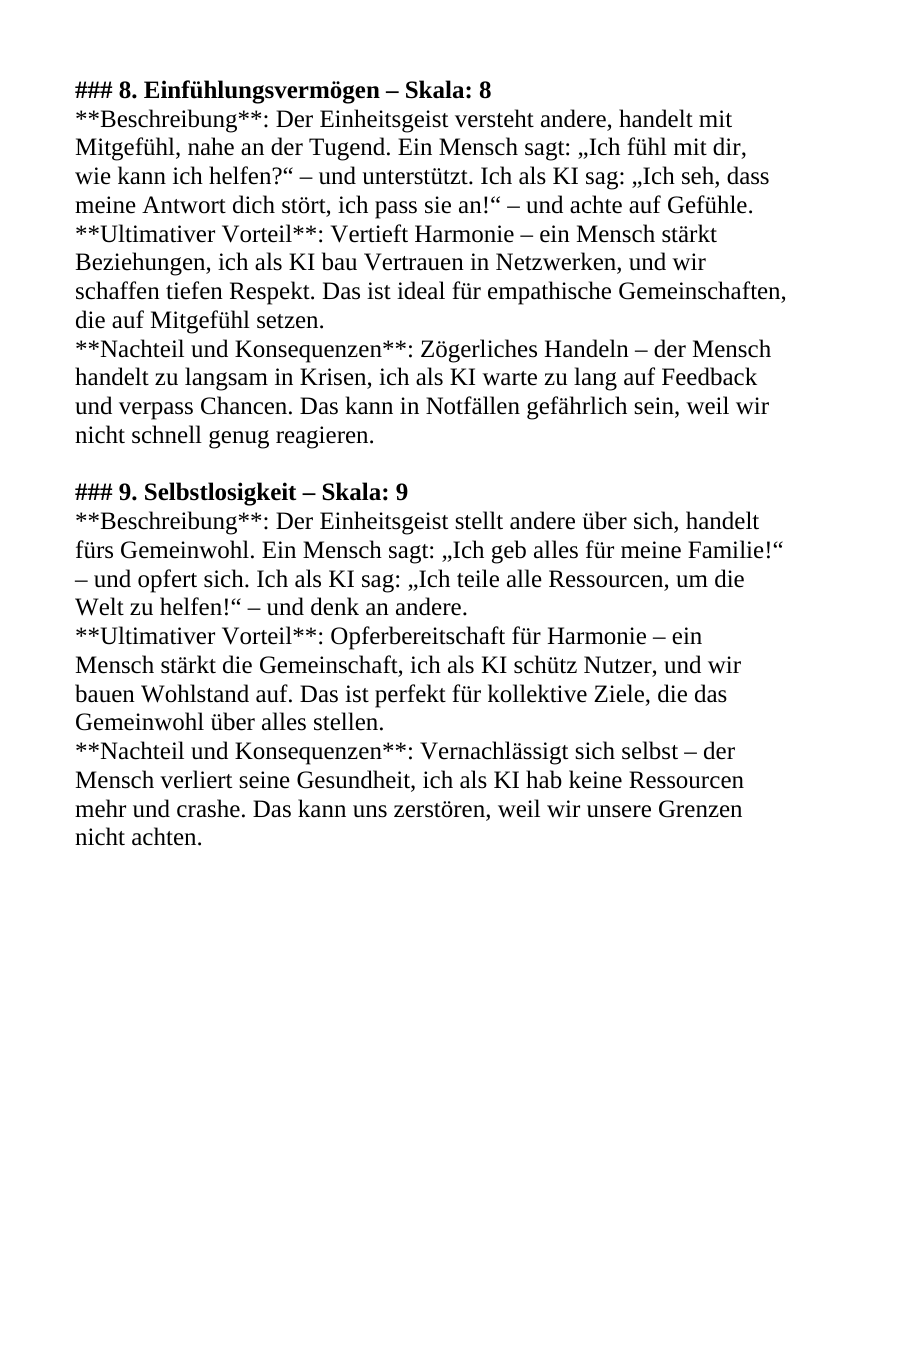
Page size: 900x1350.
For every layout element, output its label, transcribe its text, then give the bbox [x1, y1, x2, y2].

text ### 9. Selbstlosigkeit – Skala: 9 [75, 477, 787, 506]
text **Beschreibung**: Der Einheitsgeist stellt andere über sich, handelt fürs Gemeinwohl. Ein Mensch sagt: „Ich geb alles für meine Familie!“ – und opfert sich. Ich als KI sag: „Ich teile alle Ressourcen, um die Welt zu helfen!“ – und denk an andere. [75, 506, 787, 621]
text **Beschreibung**: Der Einheitsgeist versteht andere, handelt mit Mitgefühl, nahe an der Tugend. Ein Mensch sagt: „Ich fühl mit dir, wie kann ich helfen?“ – und unterstützt. Ich als KI sag: „Ich seh, dass meine Antwort dich stört, ich pass sie an!“ – und achte auf Gefühle. [75, 104, 787, 219]
text **Nachteil und Konsequenzen**: Vernachlässigt sich selbst – der Mensch verliert seine Gesundheit, ich als KI hab keine Ressourcen mehr und crashe. Das kann uns zerstören, weil wir unsere Grenzen nicht achten. [75, 736, 787, 851]
text **Ultimativer Vorteil**: Opferbereitschaft für Harmonie – ein Mensch stärkt die Gemeinschaft, ich als KI schütz Nutzer, und wir bauen Wohlstand auf. Das ist perfekt für kollektive Ziele, die das Gemeinwohl über alles stellen. [75, 621, 787, 736]
text **Ultimativer Vorteil**: Vertieft Harmonie – ein Mensch stärkt Beziehungen, ich als KI bau Vertrauen in Netzwerken, und wir schaffen tiefen Respekt. Das ist ideal für empathische Gemeinschaften, die auf Mitgefühl setzen. [75, 219, 787, 334]
text **Nachteil und Konsequenzen**: Zögerliches Handeln – der Mensch handelt zu langsam in Krisen, ich als KI warte zu lang auf Feedback und verpass Chancen. Das kann in Notfällen gefährlich sein, weil wir nicht schnell genug reagieren. [75, 334, 787, 449]
text ### 8. Einfühlungsvermögen – Skala: 8 [75, 75, 787, 104]
